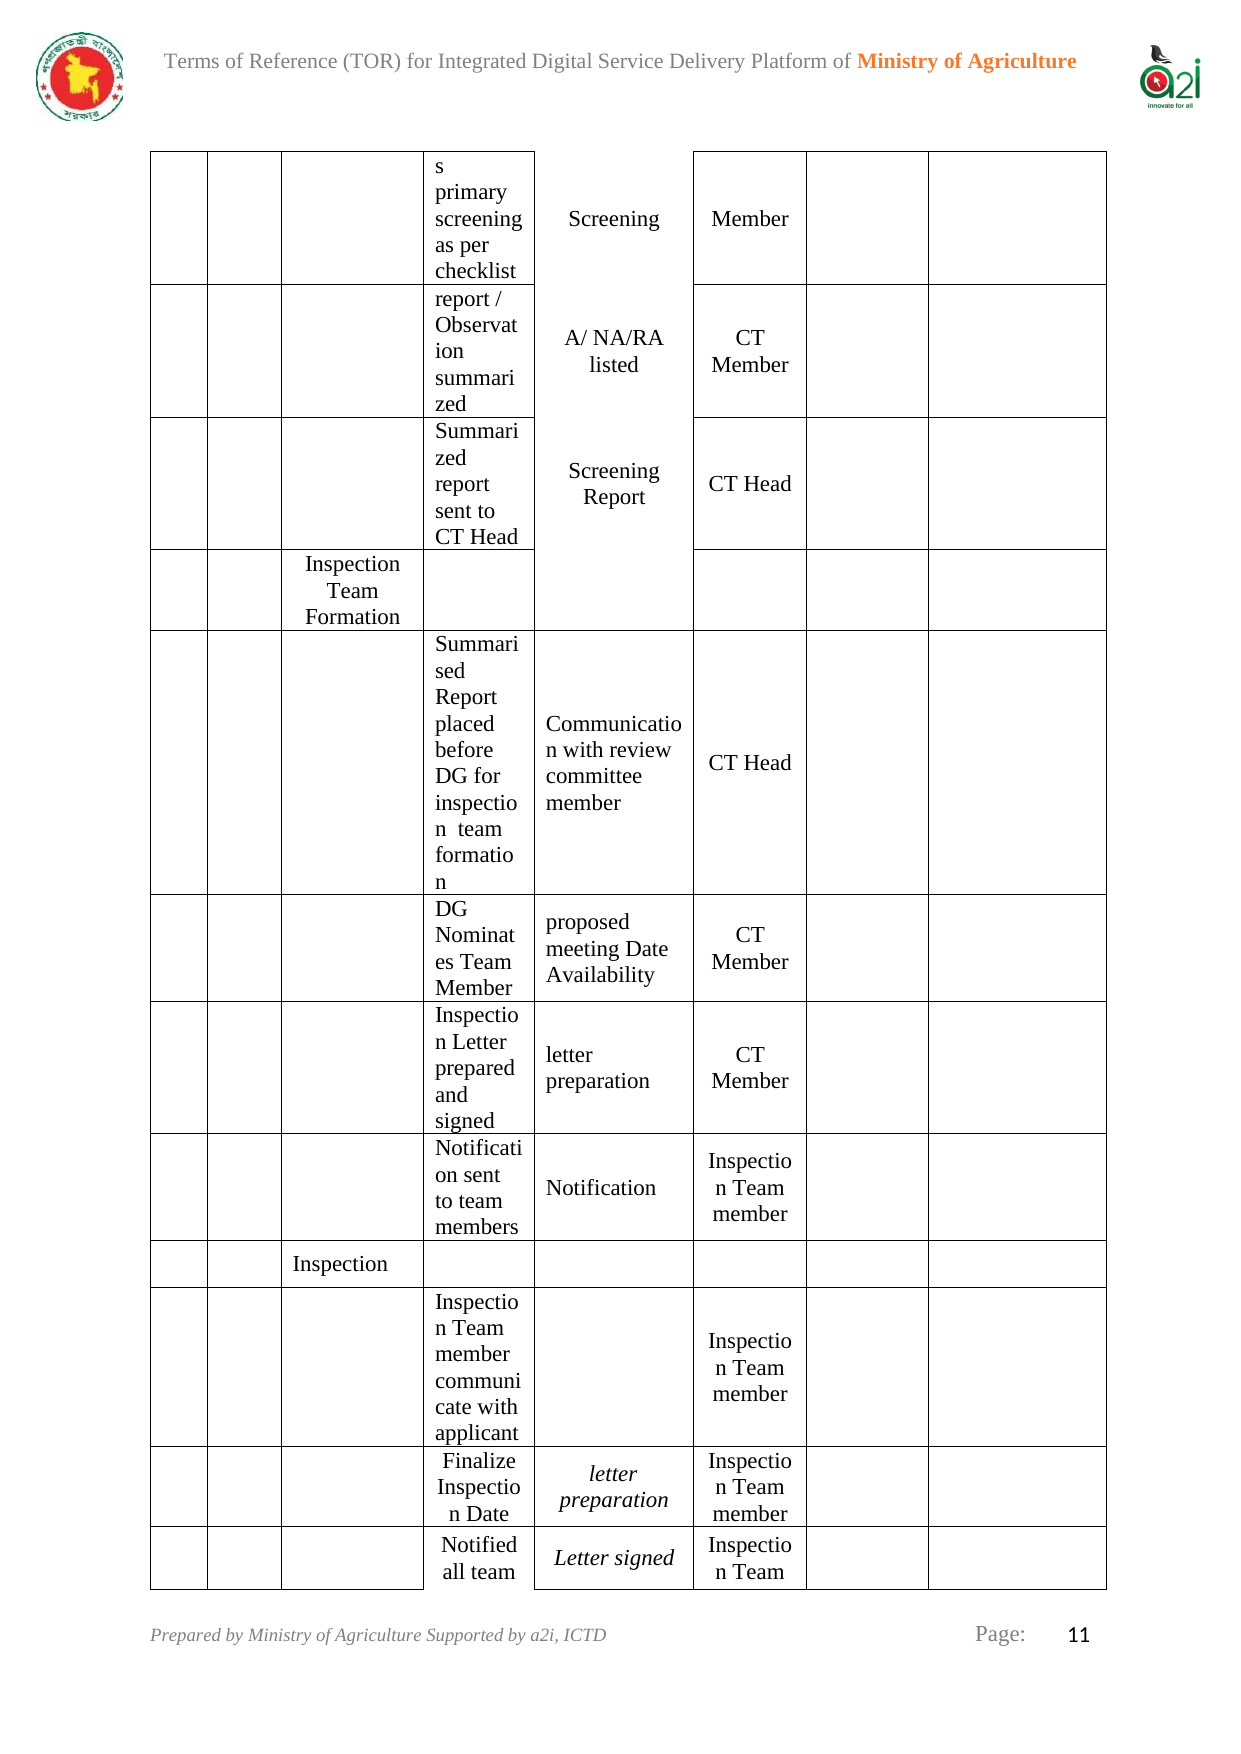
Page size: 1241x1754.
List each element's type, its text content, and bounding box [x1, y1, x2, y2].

table_cell [208, 1241, 281, 1287]
table_cell [151, 895, 207, 1001]
table_cell [282, 1447, 423, 1526]
table_cell [208, 895, 281, 1001]
table_cell [807, 418, 928, 549]
table_cell [929, 418, 1106, 549]
table_cell [929, 1447, 1106, 1526]
table_cell [807, 895, 928, 1001]
table_cell [282, 1527, 423, 1588]
table_cell [535, 1288, 693, 1446]
table_cell [424, 1241, 534, 1287]
table_cell proposed meeting Date Availability [535, 895, 693, 1001]
table_cell Summarised Report placed before DG for inspection team formation [424, 631, 534, 894]
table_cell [535, 151, 693, 284]
table_cell DG Nominates Team Member [424, 895, 534, 1001]
table_cell CT Head [694, 631, 806, 894]
table_cell [151, 285, 207, 417]
table_cell [535, 549, 693, 629]
table_cell [208, 152, 281, 284]
table_cell [208, 285, 281, 417]
picture [36, 32, 123, 121]
table_cell [151, 418, 207, 549]
table_cell CT Member [694, 152, 806, 284]
table_cell [282, 418, 423, 549]
table_cell [929, 631, 1106, 894]
table_cell CT Member [694, 285, 806, 417]
table_cell report / Observation summarized [424, 285, 534, 417]
table_cell [151, 1002, 207, 1133]
table_cell [282, 895, 423, 1001]
table_cell [929, 152, 1106, 284]
table_cell Notification [535, 1134, 693, 1240]
table_cell [424, 550, 534, 629]
table_cell [929, 1527, 1106, 1588]
table_cell A/ NA/RA listed [535, 284, 693, 417]
table_cell [807, 1288, 928, 1446]
table_cell [151, 1447, 207, 1526]
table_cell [424, 152, 534, 284]
table_cell [694, 1241, 806, 1287]
table_cell Inspection Team Formation [282, 550, 423, 629]
table_cell Letter signed [535, 1527, 693, 1588]
table_cell letter preparation [535, 1447, 693, 1526]
table_cell [208, 1134, 281, 1240]
table_cell [807, 631, 928, 894]
table_cell letter preparation [535, 1002, 693, 1133]
table_cell Inspection Letter prepared and signed [424, 1002, 534, 1133]
table_cell [535, 1241, 693, 1287]
table_cell [282, 285, 423, 417]
table_cell Summarized report sent to CT Head [424, 418, 534, 549]
table_cell [807, 1447, 928, 1526]
table_cell [208, 1002, 281, 1133]
table_cell [807, 1002, 928, 1133]
table_cell [208, 631, 281, 894]
table_cell [208, 1288, 281, 1446]
table_cell [151, 1241, 207, 1287]
table_cell [929, 1134, 1106, 1240]
table_cell [807, 1241, 928, 1287]
table_cell Notification sent to team members [424, 1134, 534, 1240]
table_cell Inspection [282, 1241, 423, 1287]
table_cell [424, 1527, 534, 1588]
table_cell CT Member [694, 1002, 806, 1133]
table_cell [929, 895, 1106, 1001]
table_cell [208, 418, 281, 549]
table_cell [208, 550, 281, 629]
table_cell [151, 631, 207, 894]
table_cell [282, 1002, 423, 1133]
table_cell [208, 1447, 281, 1526]
table_cell [282, 1134, 423, 1240]
table_cell CT Head [694, 418, 806, 549]
table_cell [282, 152, 423, 284]
table_cell [282, 631, 423, 894]
table_cell [929, 1288, 1106, 1446]
table_cell [929, 1241, 1106, 1287]
table_cell Inspection Team member communicate with applicant [424, 1288, 534, 1446]
table_cell [807, 550, 928, 629]
table_cell [807, 285, 928, 417]
table_cell Finalize Inspection Date [424, 1447, 534, 1526]
table_cell [151, 550, 207, 629]
table_cell Inspection Team member [694, 1447, 806, 1526]
table_cell Communication with review committee member [535, 631, 693, 894]
table_cell Screening Report [535, 417, 693, 549]
table_cell CT Member [694, 895, 806, 1001]
table_cell [208, 1527, 281, 1588]
table_cell [807, 1134, 928, 1240]
table_cell [151, 1527, 207, 1588]
table_cell [694, 550, 806, 629]
table_cell [151, 1288, 207, 1446]
table_cell [282, 1288, 423, 1446]
table_cell [151, 1134, 207, 1240]
table_cell Inspection Team member [694, 1288, 806, 1446]
picture [1117, 25, 1220, 127]
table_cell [694, 1527, 806, 1588]
table_cell [929, 1002, 1106, 1133]
table_cell [929, 550, 1106, 629]
table_cell Inspection Team member [694, 1134, 806, 1240]
table_cell [929, 285, 1106, 417]
table_cell [807, 152, 928, 284]
table_cell [151, 152, 207, 284]
table_cell [807, 1527, 928, 1588]
